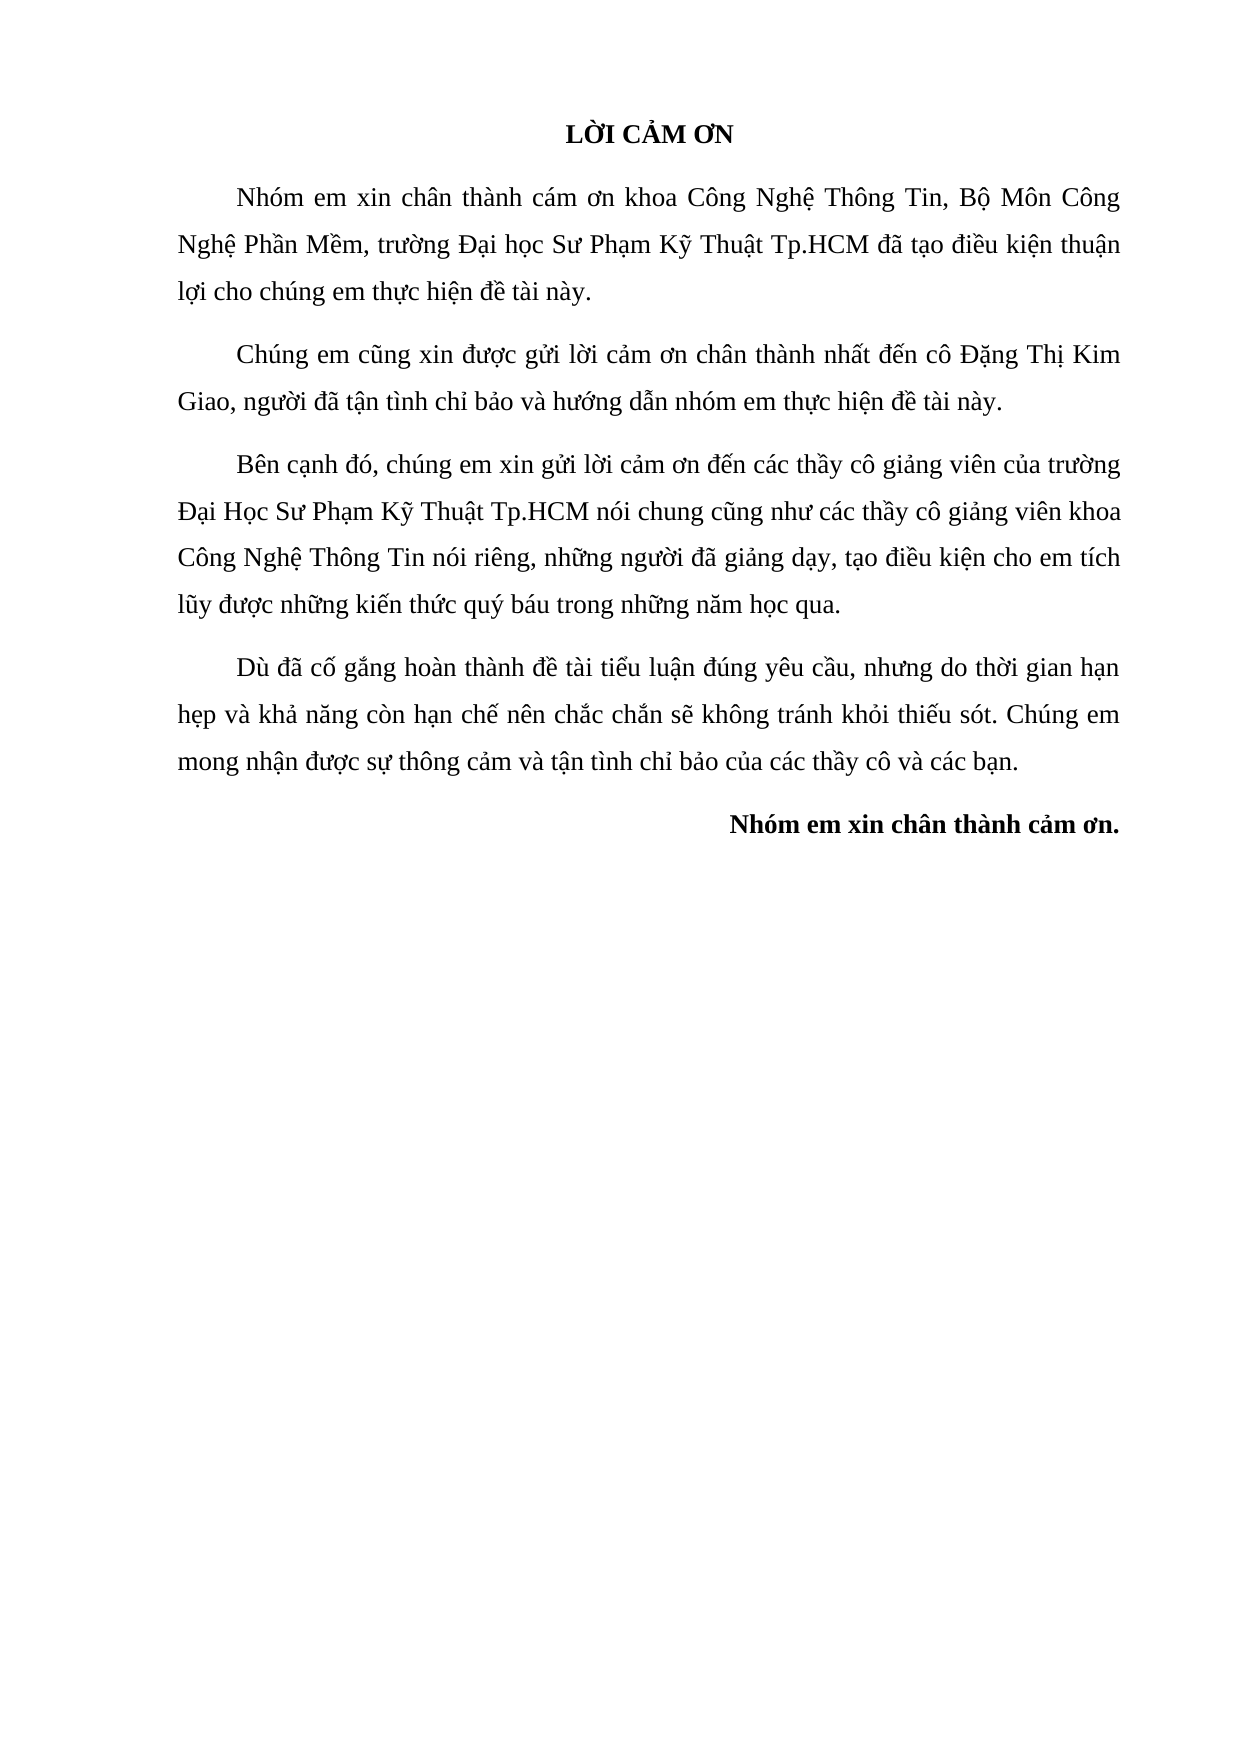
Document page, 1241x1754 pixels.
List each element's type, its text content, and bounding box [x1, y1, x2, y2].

text Nhóm em xin chân thành cảm ơn. [702, 808, 1122, 839]
text Dù đã cố gắng hoàn thành đề tài tiểu luận đúng yêu cầu, nhưng do thời gian hạn hẹp và khả năng còn hạn chế nên chắc chắn sẽ không tránh khỏi thiếu sót. Chúng em mong nhận được sự thông cảm và tận tình chỉ bảo của các thầy cô và các bạn. [177, 651, 1122, 776]
text Nhóm em xin chân thành cám ơn khoa Công Nghệ Thông Tin, Bộ Môn Công Nghệ Phần Mềm, trường Đại học Sư Phạm Kỹ Thuật Tp.HCM đã tạo điều kiện thuận lợi cho chúng em thực hiện đề tài này. [177, 181, 1122, 306]
text Bên cạnh đó, chúng em xin gửi lời cảm ơn đến các thầy cô giảng viên của trường Đại Học Sư Phạm Kỹ Thuật Tp.HCM nói chung cũng như các thầy cô giảng viên khoa Công Nghệ Thông Tin nói riêng, những người đã giảng dạy, tạo điều kiện cho em tích lũy được những kiến thức quý báu trong những năm học qua. [177, 448, 1122, 619]
text Chúng em cũng xin được gửi lời cảm ơn chân thành nhất đến cô Đặng Thị Kim Giao, người đã tận tình chỉ bảo và hướng dẫn nhóm em thực hiện đề tài này. [177, 338, 1122, 416]
text LỜI CẢM ƠN [177, 118, 1122, 149]
